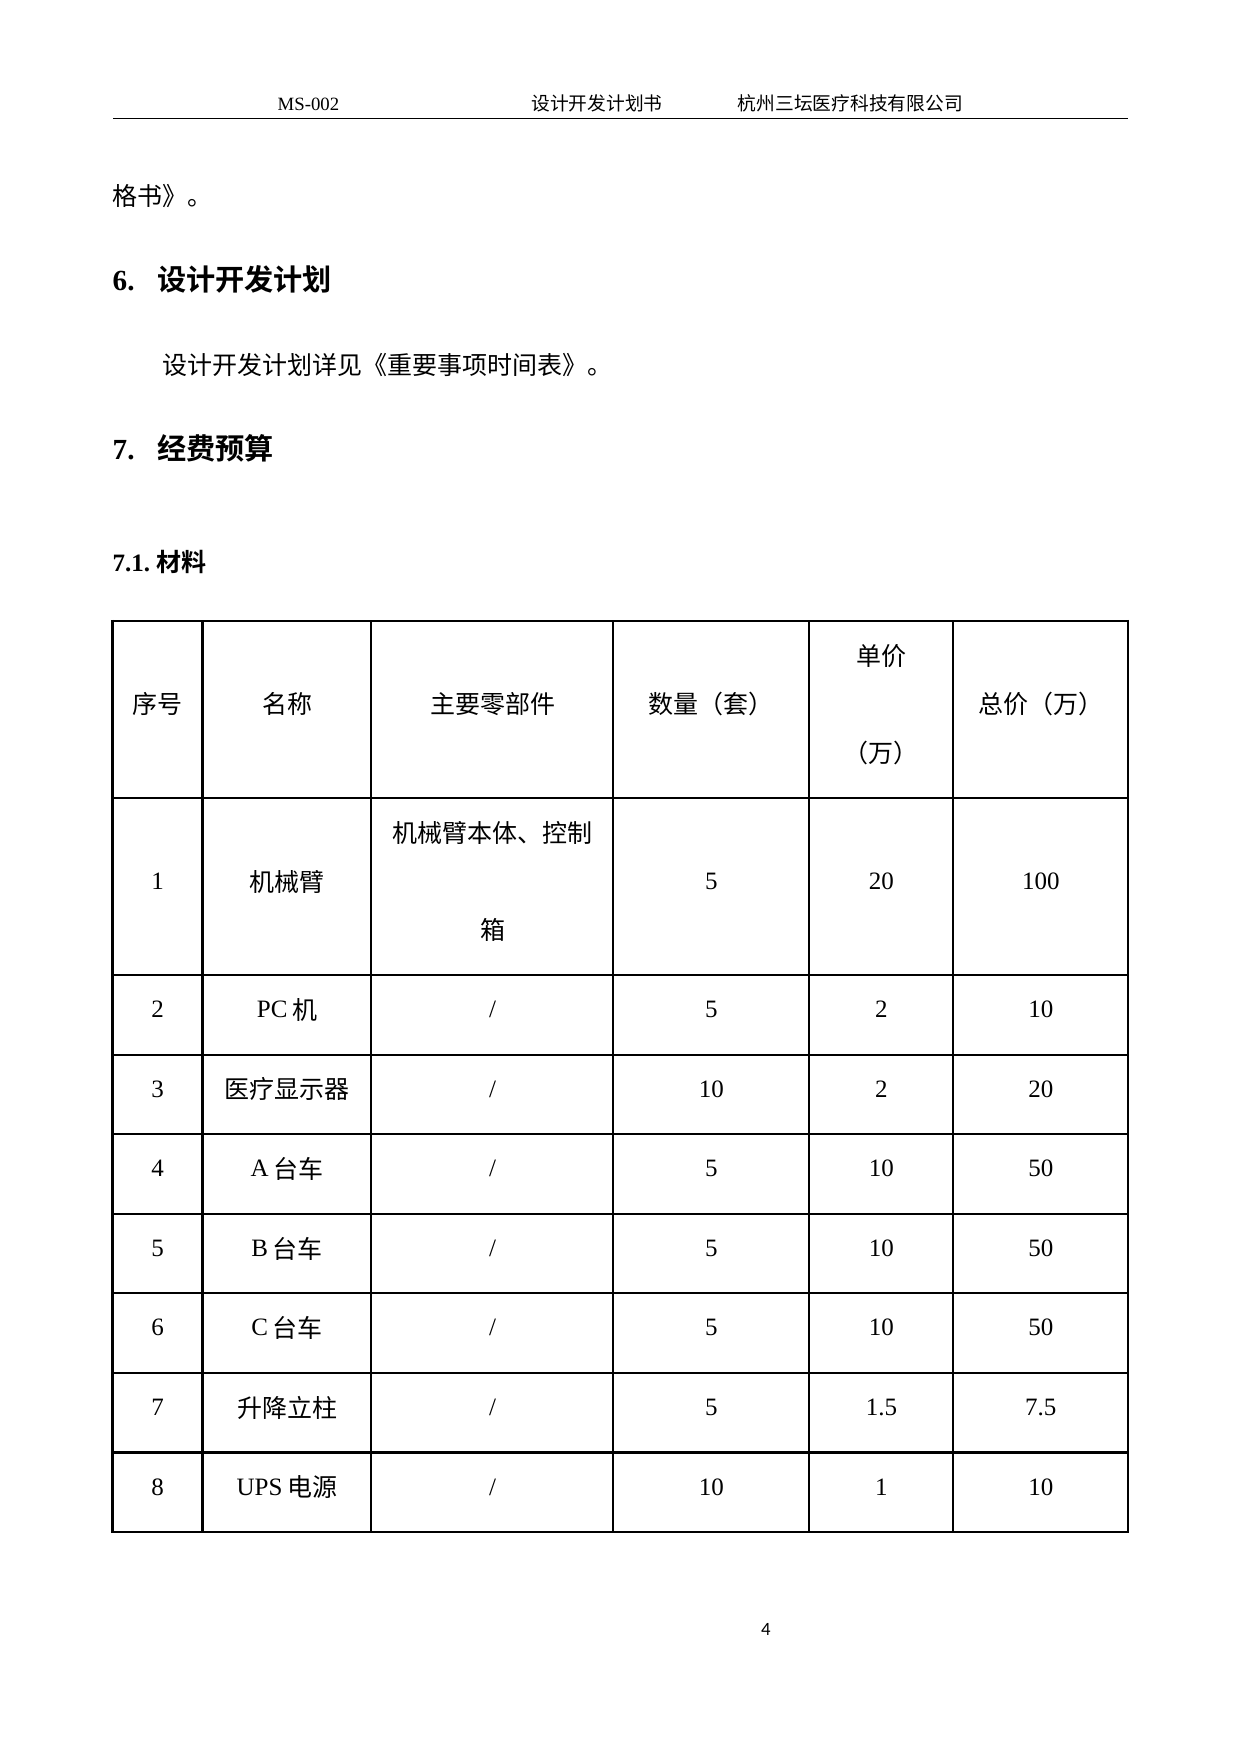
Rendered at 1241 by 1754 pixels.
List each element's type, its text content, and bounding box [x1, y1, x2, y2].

table_cell 2 [810, 976, 952, 1053]
table_cell / [372, 1374, 612, 1451]
table_cell 10 [810, 1135, 952, 1213]
table_cell 2 [810, 1056, 952, 1133]
table_cell 10 [810, 1294, 952, 1372]
table_cell 50 [954, 1135, 1127, 1213]
table_header 数量（套） [614, 622, 808, 797]
table_cell A台车 [204, 1135, 370, 1213]
table_cell 5 [614, 1374, 808, 1451]
table_header 总价（万） [954, 622, 1127, 797]
table_cell 50 [954, 1215, 1127, 1292]
table_cell 5 [614, 1215, 808, 1292]
table_cell 10 [954, 1454, 1127, 1531]
table_cell 10 [954, 976, 1127, 1053]
table_cell 6 [114, 1294, 201, 1372]
table_cell 2 [114, 976, 201, 1053]
table_header 主要零部件 [372, 622, 612, 797]
table_cell 1.5 [810, 1374, 952, 1451]
table_cell 8 [114, 1454, 201, 1531]
table_cell 医疗显示器 [204, 1056, 370, 1133]
table_cell 机械臂 [204, 799, 370, 974]
table_cell 20 [954, 1056, 1127, 1133]
table_cell / [372, 1454, 612, 1531]
table_header 序号 [114, 622, 201, 797]
table_cell 5 [614, 1294, 808, 1372]
table_cell 3 [114, 1056, 201, 1133]
subtitle 7.1. 材料 [112, 528, 1128, 593]
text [112, 162, 1128, 227]
table_cell 5 [614, 976, 808, 1053]
table_cell UPS电源 [204, 1454, 370, 1531]
table_cell 5 [614, 799, 808, 974]
table_cell 7.5 [954, 1374, 1127, 1451]
subtitle 经费预算 [112, 414, 1128, 479]
table_header 单价（万） [810, 622, 952, 797]
table_cell 机械臂本体、控制箱 [372, 799, 612, 974]
table_cell 20 [810, 799, 952, 974]
table_cell / [372, 1215, 612, 1292]
table_cell / [372, 1294, 612, 1372]
table_cell 5 [614, 1135, 808, 1213]
table_cell 7 [114, 1374, 201, 1451]
table_cell B台车 [204, 1215, 370, 1292]
table_cell 10 [810, 1215, 952, 1292]
table_cell 5 [114, 1215, 201, 1292]
table_cell 1 [114, 799, 201, 974]
table_cell 1 [810, 1454, 952, 1531]
table_cell PC机 [204, 976, 370, 1053]
table_cell 50 [954, 1294, 1127, 1372]
table_cell 4 [114, 1135, 201, 1213]
table_cell 10 [614, 1056, 808, 1133]
table_cell 10 [614, 1454, 808, 1531]
table_cell / [372, 1056, 612, 1133]
table_header 名称 [204, 622, 370, 797]
text 设计开发计划详见《重要事项时间表》。 [112, 331, 1128, 396]
table_cell 升降立柱 [204, 1374, 370, 1451]
table_cell / [372, 1135, 612, 1213]
subtitle 设计开发计划 [112, 245, 1128, 310]
table_cell 100 [954, 799, 1127, 974]
table_cell / [372, 976, 612, 1053]
table_cell C台车 [204, 1294, 370, 1372]
